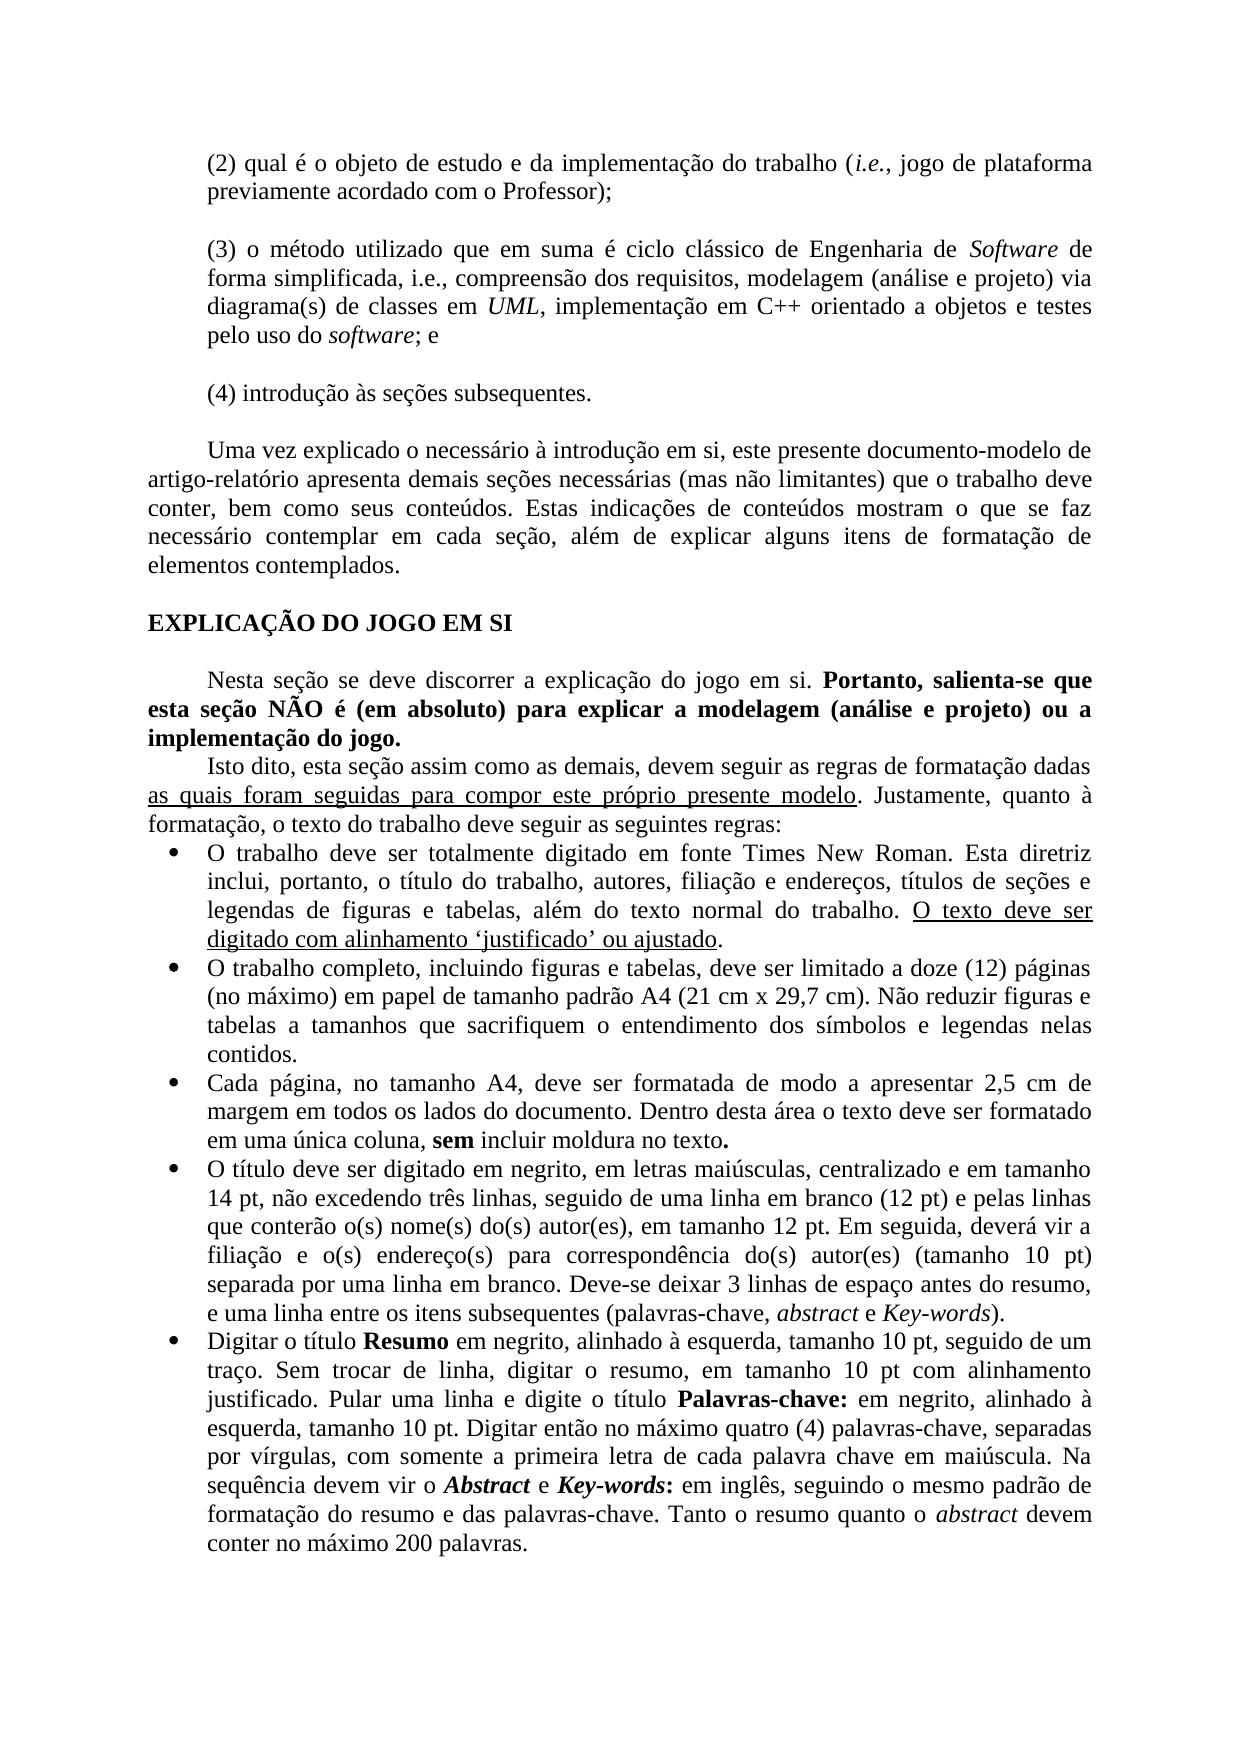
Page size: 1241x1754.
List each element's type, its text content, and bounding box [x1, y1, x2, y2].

list Cada página, no tamanho A4, deve ser formatada de modo a apresentar 2,5 cm de margem em todos os lados do documento. Dentro desta área o texto deve ser formatado em uma única coluna, sem incluir moldura no texto. [169, 1068, 1092, 1154]
text Uma vez explicado o necessário à introdução em si, este presente documento-modelo de artigo-relatório apresenta demais seções necessárias (mas não limitantes) que o trabalho deve conter, bem como seus conteúdos. Estas indicações de conteúdos mostram o que se faz necessário contemplar em cada seção, além de explicar alguns itens de formatação de elementos contemplados. [148, 435, 1092, 579]
subtitle EXPLICAÇÃO DO JOGO EM SI [148, 608, 1092, 636]
list O título deve ser digitado em negrito, em letras maiúsculas, centralizado e em tamanho 14 pt, não excedendo três linhas, seguido de uma linha em branco (12 pt) e pelas linhas que conterão o(s) nome(s) do(s) autor(es), em tamanho 12 pt. Em seguida, deverá vir a filiação e o(s) endereço(s) para correspondência do(s) autor(es) (tamanho 10 pt) separada por uma linha em branco. Deve-se deixar 3 linhas de espaço antes do resumo, e uma linha entre os itens subsequentes (palavras-chave, abstract e Key-words). [169, 1154, 1092, 1326]
text Isto dito, esta seção assim como as demais, devem seguir as regras de formatação dadas as quais foram seguidas para compor este próprio presente modelo. Justamente, quanto à formatação, o texto do trabalho deve seguir as seguintes regras: [148, 751, 1092, 838]
list O trabalho deve ser totalmente digitado em fonte Times New Roman. Esta diretriz inclui, portanto, o título do trabalho, autores, filiação e endereços, títulos de seções e legendas de figuras e tabelas, além do texto normal do trabalho. O texto deve ser digitado com alinhamento ‘justificado’ ou ajustado. [169, 838, 1092, 953]
list O trabalho completo, incluindo figuras e tabelas, deve ser limitado a doze (12) páginas (no máximo) em papel de tamanho padrão A4 (21 cm x 29,7 cm). Não reduzir figuras e tabelas a tamanhos que sacrifiquem o entendimento dos símbolos e legendas nelas contidos. [169, 953, 1092, 1068]
list Digitar o título Resumo em negrito, alinhado à esquerda, tamanho 10 pt, seguido de um traço. Sem trocar de linha, digitar o resumo, em tamanho 10 pt com alinhamento justificado. Pular uma linha e digite o título Palavras-chave: em negrito, alinhado à esquerda, tamanho 10 pt. Digitar então no máximo quatro (4) palavras-chave, separadas por vírgulas, com somente a primeira letra de cada palavra chave em maiúscula. Na sequência devem vir o Abstract e Key-words: em inglês, seguindo o mesmo padrão de formatação do resumo e das palavras-chave. Tanto o resumo quanto o abstract devem conter no máximo 200 palavras. [169, 1326, 1092, 1556]
text (3) o método utilizado que em suma é ciclo clássico de Engenharia de Software de forma simplificada, i.e., compreensão dos requisitos, modelagem (análise e projeto) via diagrama(s) de classes em UML, implementação em C++ orientado a objetos e testes pelo uso do software; e [207, 234, 1092, 349]
text Nesta seção se deve discorrer a explicação do jogo em si. Portanto, salienta-se que esta seção NÃO é (em absoluto) para explicar a modelagem (análise e projeto) ou a implementação do jogo. [148, 665, 1092, 751]
text (4) introdução às seções subsequentes. [148, 378, 1092, 406]
text (2) qual é o objeto de estudo e da implementação do trabalho (i.e., jogo de plataforma previamente acordado com o Professor); [207, 148, 1092, 205]
